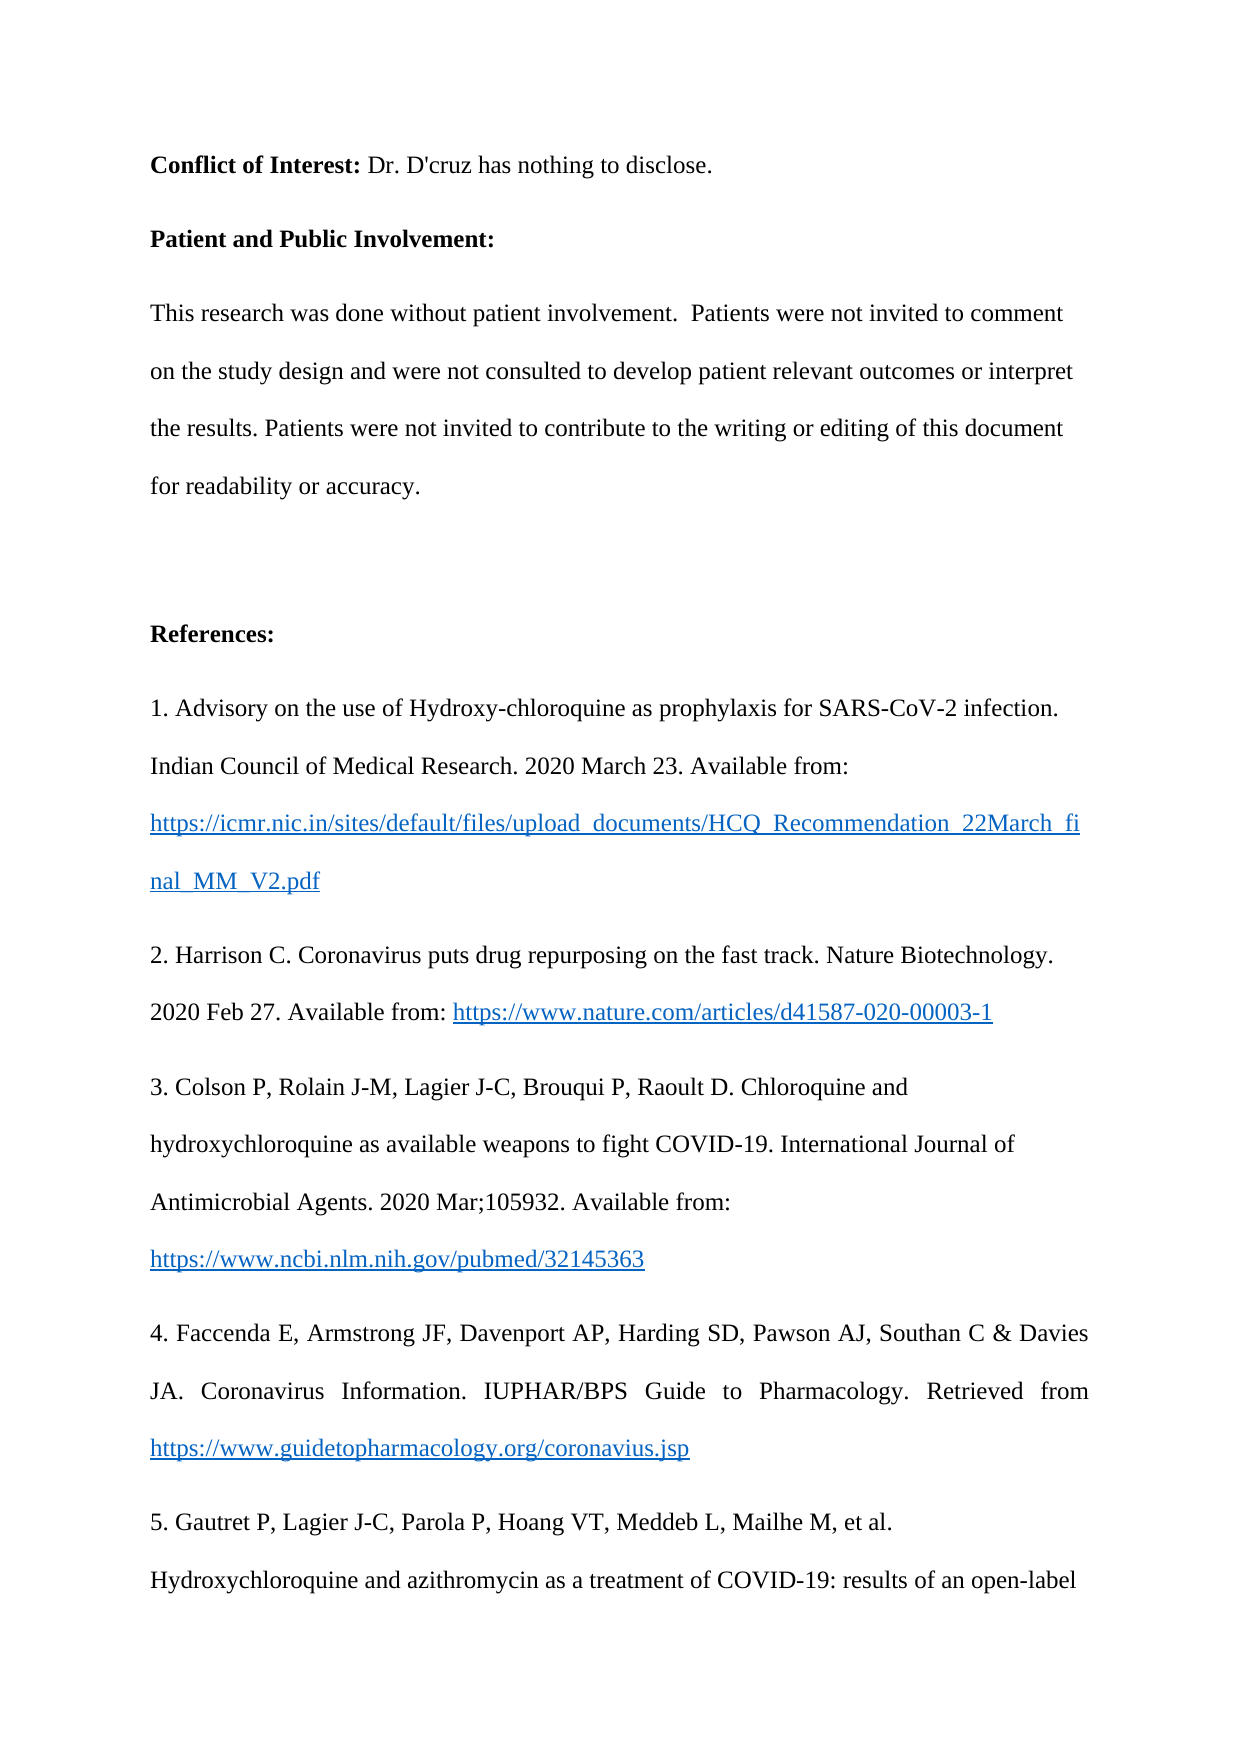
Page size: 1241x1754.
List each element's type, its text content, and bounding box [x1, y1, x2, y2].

text References: [150, 619, 1090, 648]
text This research was done without patient involvement. Patients were not invited to comment on the study design and were not consulted to develop patient relevant outcomes or interpret the results. Patients were not invited to contribute to the writing or editing of this document for readability or accuracy. [150, 298, 1090, 499]
text 1. Advisory on the use of Hydroxy-chloroquine as prophylaxis for SARS-CoV-2 infection. Indian Council of Medical Research. 2020 March 23. Available from: https://icmr.nic.in/sites/default/files/upload_documents/HCQ_Recommendation_22March_final_MM_V2.pdf [150, 693, 1090, 894]
text 2. Harrison C. Coronavirus puts drug repurposing on the fast track. Nature Biotechnology. 2020 Feb 27. Available from: https://www.nature.com/articles/d41587-020-00003-1 [150, 940, 1090, 1026]
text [150, 1507, 1090, 1594]
text Patient and Public Involvement: [150, 224, 1090, 253]
text 4. Faccenda E, Armstrong JF, Davenport AP, Harding SD, Pawson AJ, Southan C & Davies JA. Coronavirus Information. IUPHAR/BPS Guide to Pharmacology. Retrieved from https://www.guidetopharmacology.org/coronavius.jsp [150, 1318, 1090, 1462]
text Conflict of Interest: Dr. D'cruz has nothing to disclose. [150, 150, 1090, 179]
text 3. Colson P, Rolain J-M, Lagier J-C, Brouqui P, Raoult D. Chloroquine and hydroxychloroquine as available weapons to fight COVID-19. International Journal of Antimicrobial Agents. 2020 Mar;105932. Available from: https://www.ncbi.nlm.nih.gov/pubmed/32145363 [150, 1072, 1090, 1273]
